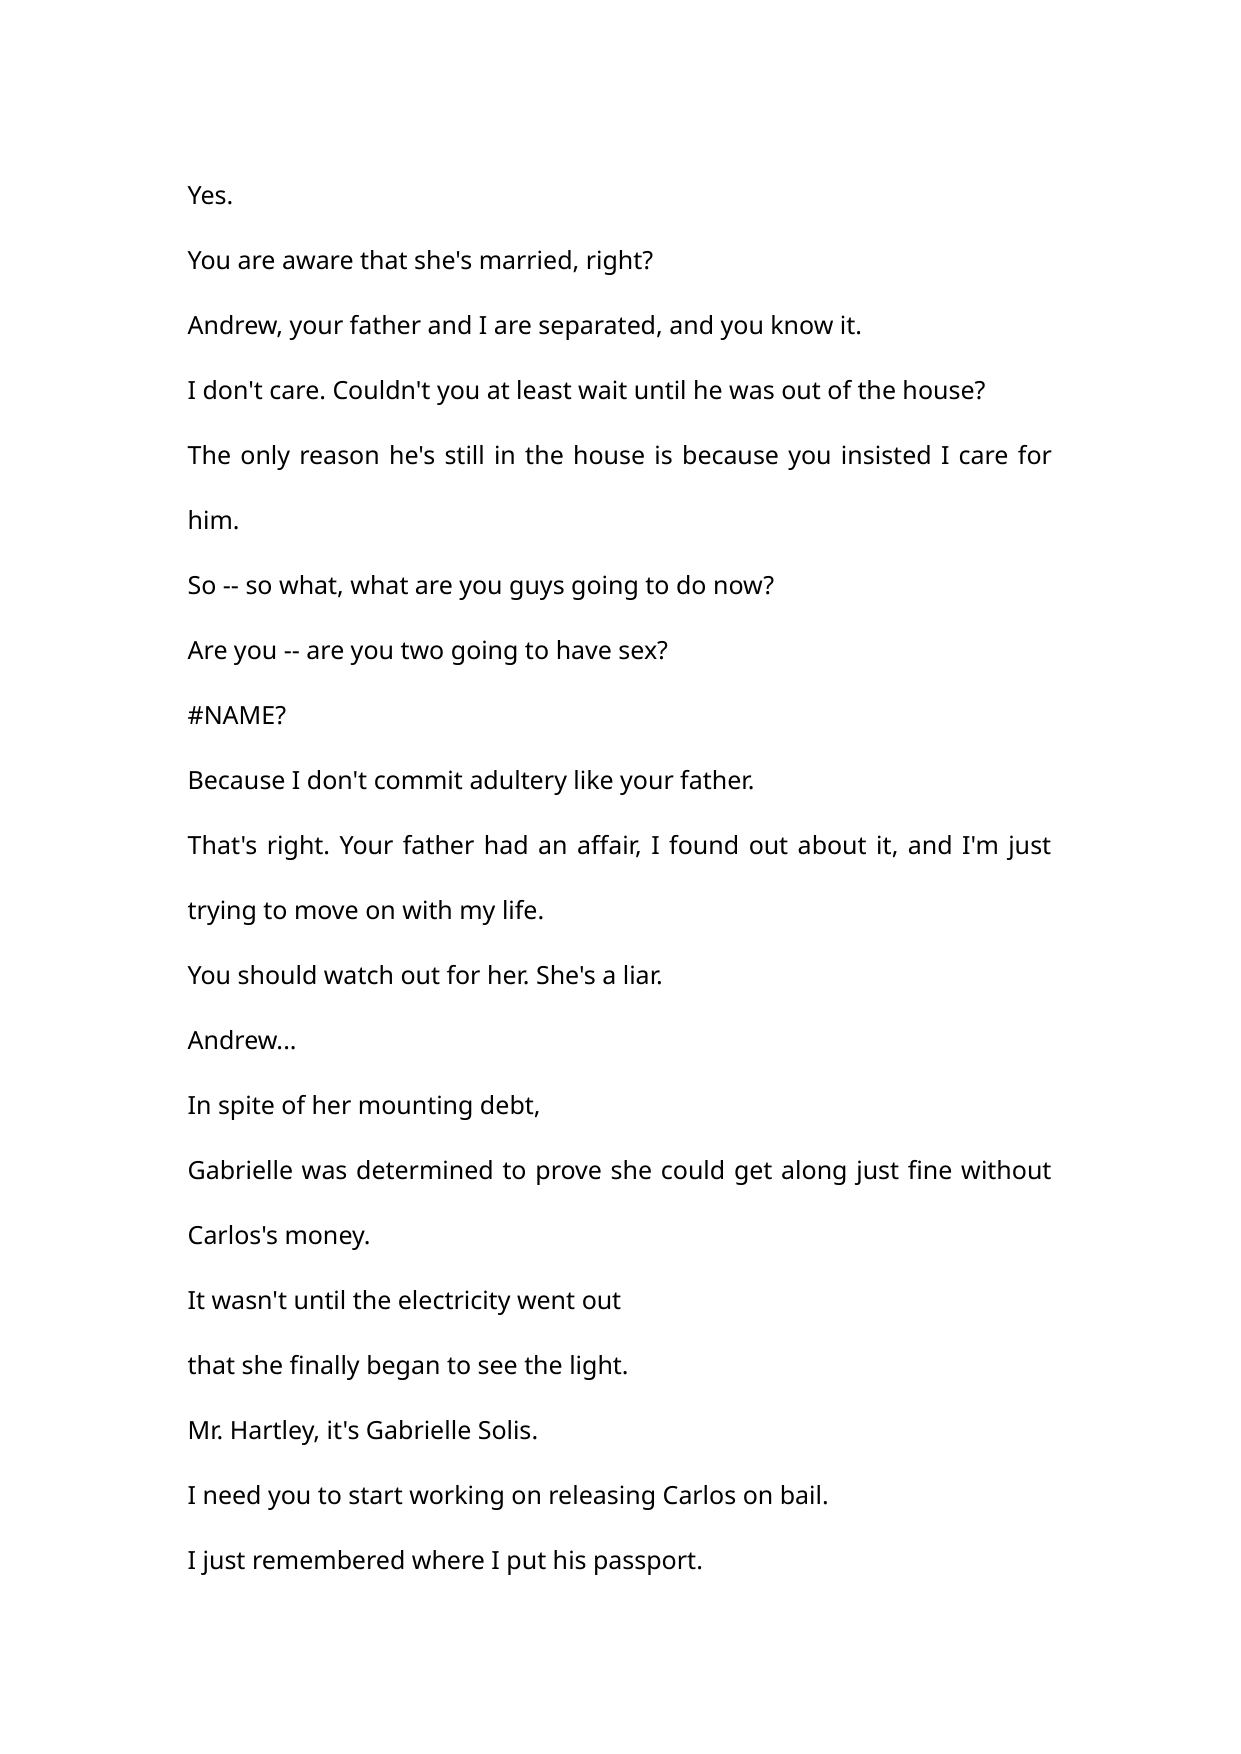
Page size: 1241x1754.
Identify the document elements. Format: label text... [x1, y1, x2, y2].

text That's right. Your father had an affair, I found out about it, and I'm just trying to move on with my life. [187, 812, 1053, 942]
text that she finally began to see the light. [187, 1332, 1053, 1397]
text I just remembered where I put his passport. [187, 1527, 1053, 1592]
text Mr. Hartley, it's Gabrielle Solis. [187, 1397, 1053, 1462]
text Because I don't commit adultery like your father. [187, 747, 1053, 812]
text Are you -- are you two going to have sex? [187, 617, 1053, 682]
text The only reason he's still in the house is because you insisted I care for him. [187, 422, 1053, 552]
text I don't care. Couldn't you at least wait until he was out of the house? [187, 357, 1053, 422]
text It wasn't until the electricity went out [187, 1267, 1053, 1332]
text Yes. [187, 162, 1053, 227]
text In spite of her mounting debt, [187, 1072, 1053, 1137]
text Gabrielle was determined to prove she could get along just fine without Carlos's money. [187, 1137, 1053, 1267]
text I need you to start working on releasing Carlos on bail. [187, 1462, 1053, 1527]
text So -- so what, what are you guys going to do now? [187, 552, 1053, 617]
text #NAME? [187, 682, 1053, 747]
text You are aware that she's married, right? [187, 227, 1053, 292]
text Andrew... [187, 1007, 1053, 1072]
text Andrew, your father and I are separated, and you know it. [187, 292, 1053, 357]
text You should watch out for her. She's a liar. [187, 942, 1053, 1007]
